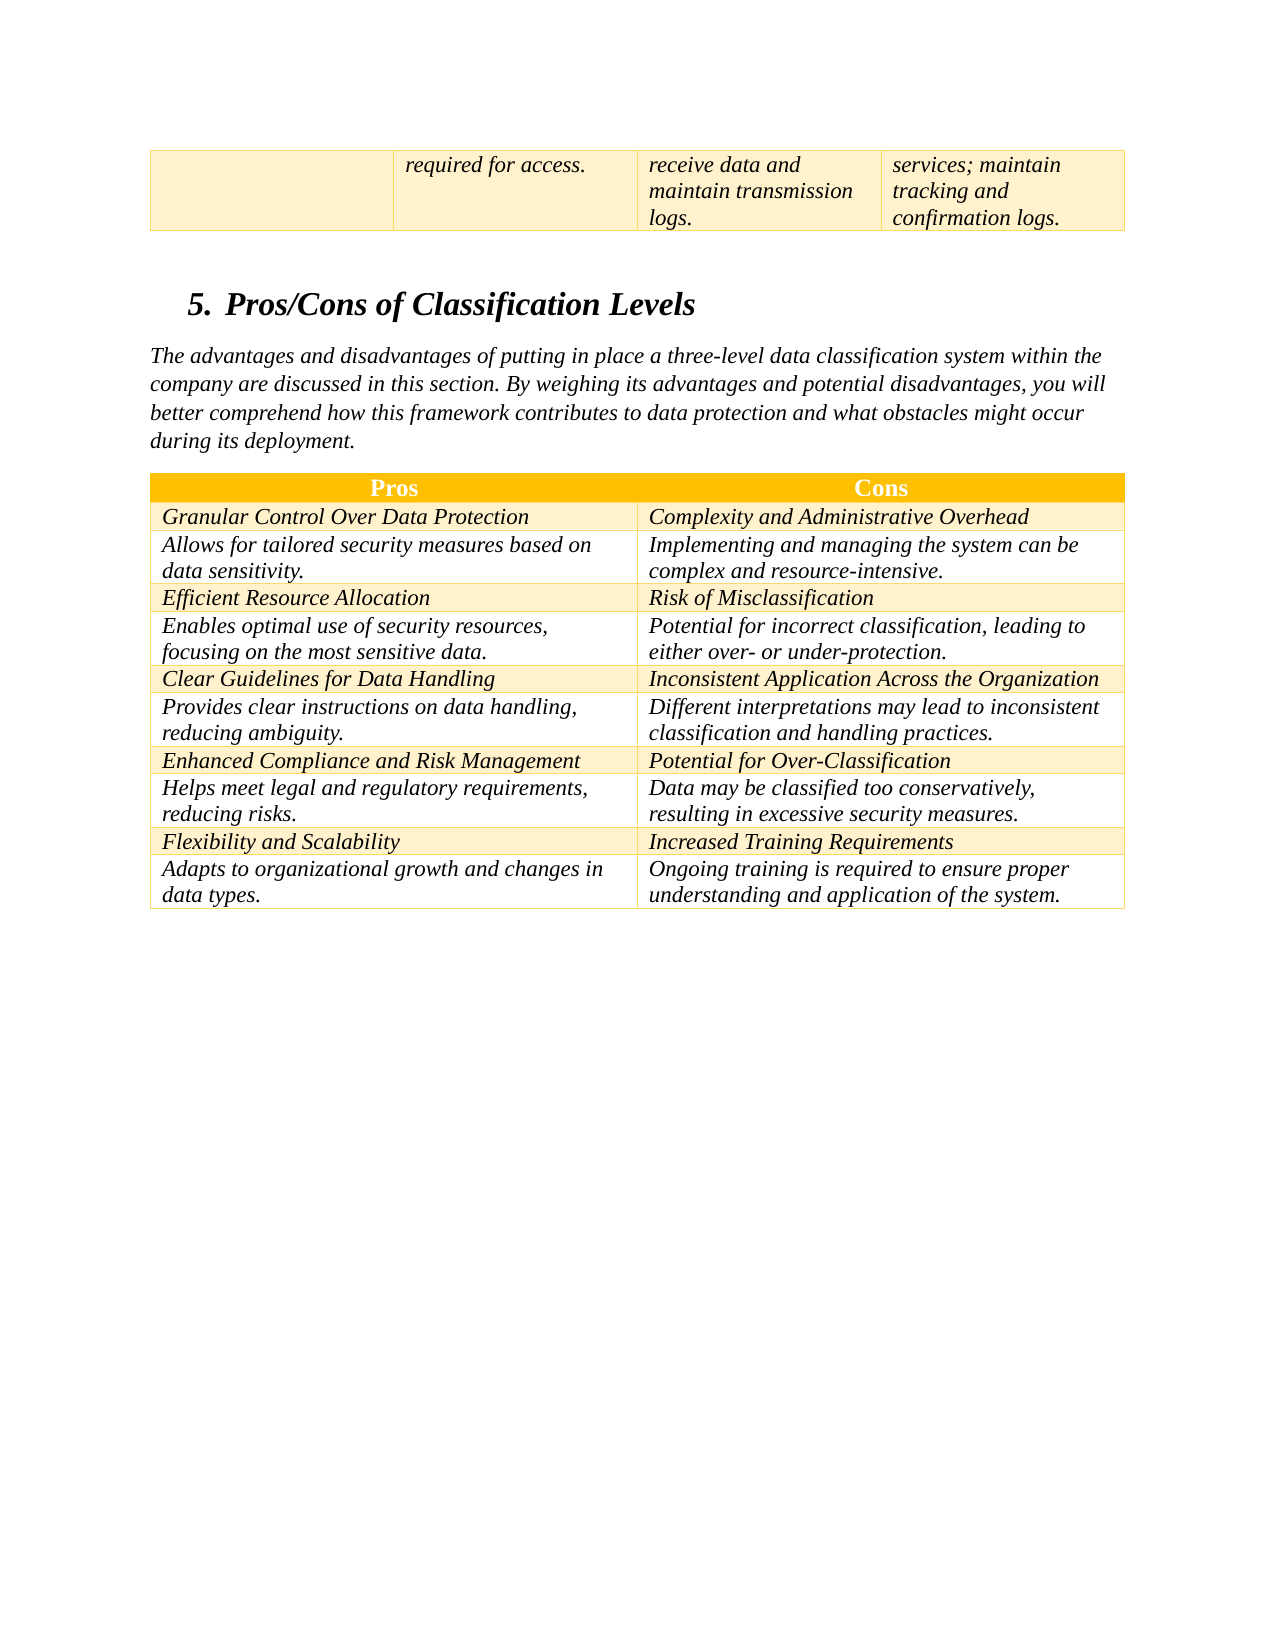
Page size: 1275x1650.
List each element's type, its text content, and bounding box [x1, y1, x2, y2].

table_cell Adapts to organizational growth and changes in data types. [151, 855, 637, 908]
table_cell Different interpretations may lead to inconsistent classification and handling practices. [638, 693, 1124, 746]
table_cell Efficient Resource Allocation [151, 584, 637, 611]
table_cell Enables optimal use of security resources, focusing on the most sensitive data. [151, 612, 637, 664]
table_header Cons [638, 474, 1124, 502]
table_cell Increased Training Requirements [638, 828, 1124, 854]
table_cell Clear Guidelines for Data Handling [151, 666, 637, 692]
table_cell Provides clear instructions on data handling, reducing ambiguity. [151, 693, 637, 746]
table_cell [151, 151, 393, 230]
table_cell Inconsistent Application Across the Organization [638, 666, 1124, 692]
table_cell Implementing and managing the system can be complex and resource-intensive. [638, 531, 1124, 583]
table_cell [394, 151, 637, 230]
table_cell Complexity and Administrative Overhead [638, 503, 1124, 529]
table_cell Potential for Over-Classification [638, 747, 1124, 773]
table_cell Enhanced Compliance and Risk Management [151, 747, 637, 773]
table_cell Risk of Misclassification [638, 584, 1124, 611]
list Pros/Cons of Classification Levels [187, 284, 1125, 322]
table_cell Flexibility and Scalability [151, 828, 637, 854]
table_cell Potential for incorrect classification, leading to either over- or under-protection. [638, 612, 1124, 664]
table_cell Ongoing training is required to ensure proper understanding and application of the system. [638, 855, 1124, 908]
table_cell Granular Control Over Data Protection [151, 503, 637, 529]
text The advantages and disadvantages of putting in place a three-level data classification system within the company are discussed in this section. By weighing its advantages and potential disadvantages, you will better comprehend how this framework contributes to data protection and what obstacles might occur during its deployment. [150, 342, 1125, 454]
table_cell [638, 151, 881, 230]
table_header Pros [151, 474, 637, 502]
table_cell Data may be classified too conservatively, resulting in excessive security measures. [638, 774, 1124, 827]
table_cell Helps meet legal and regulatory requirements, reducing risks. [151, 774, 637, 827]
table_cell Allows for tailored security measures based on data sensitivity. [151, 531, 637, 583]
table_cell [882, 151, 1124, 230]
